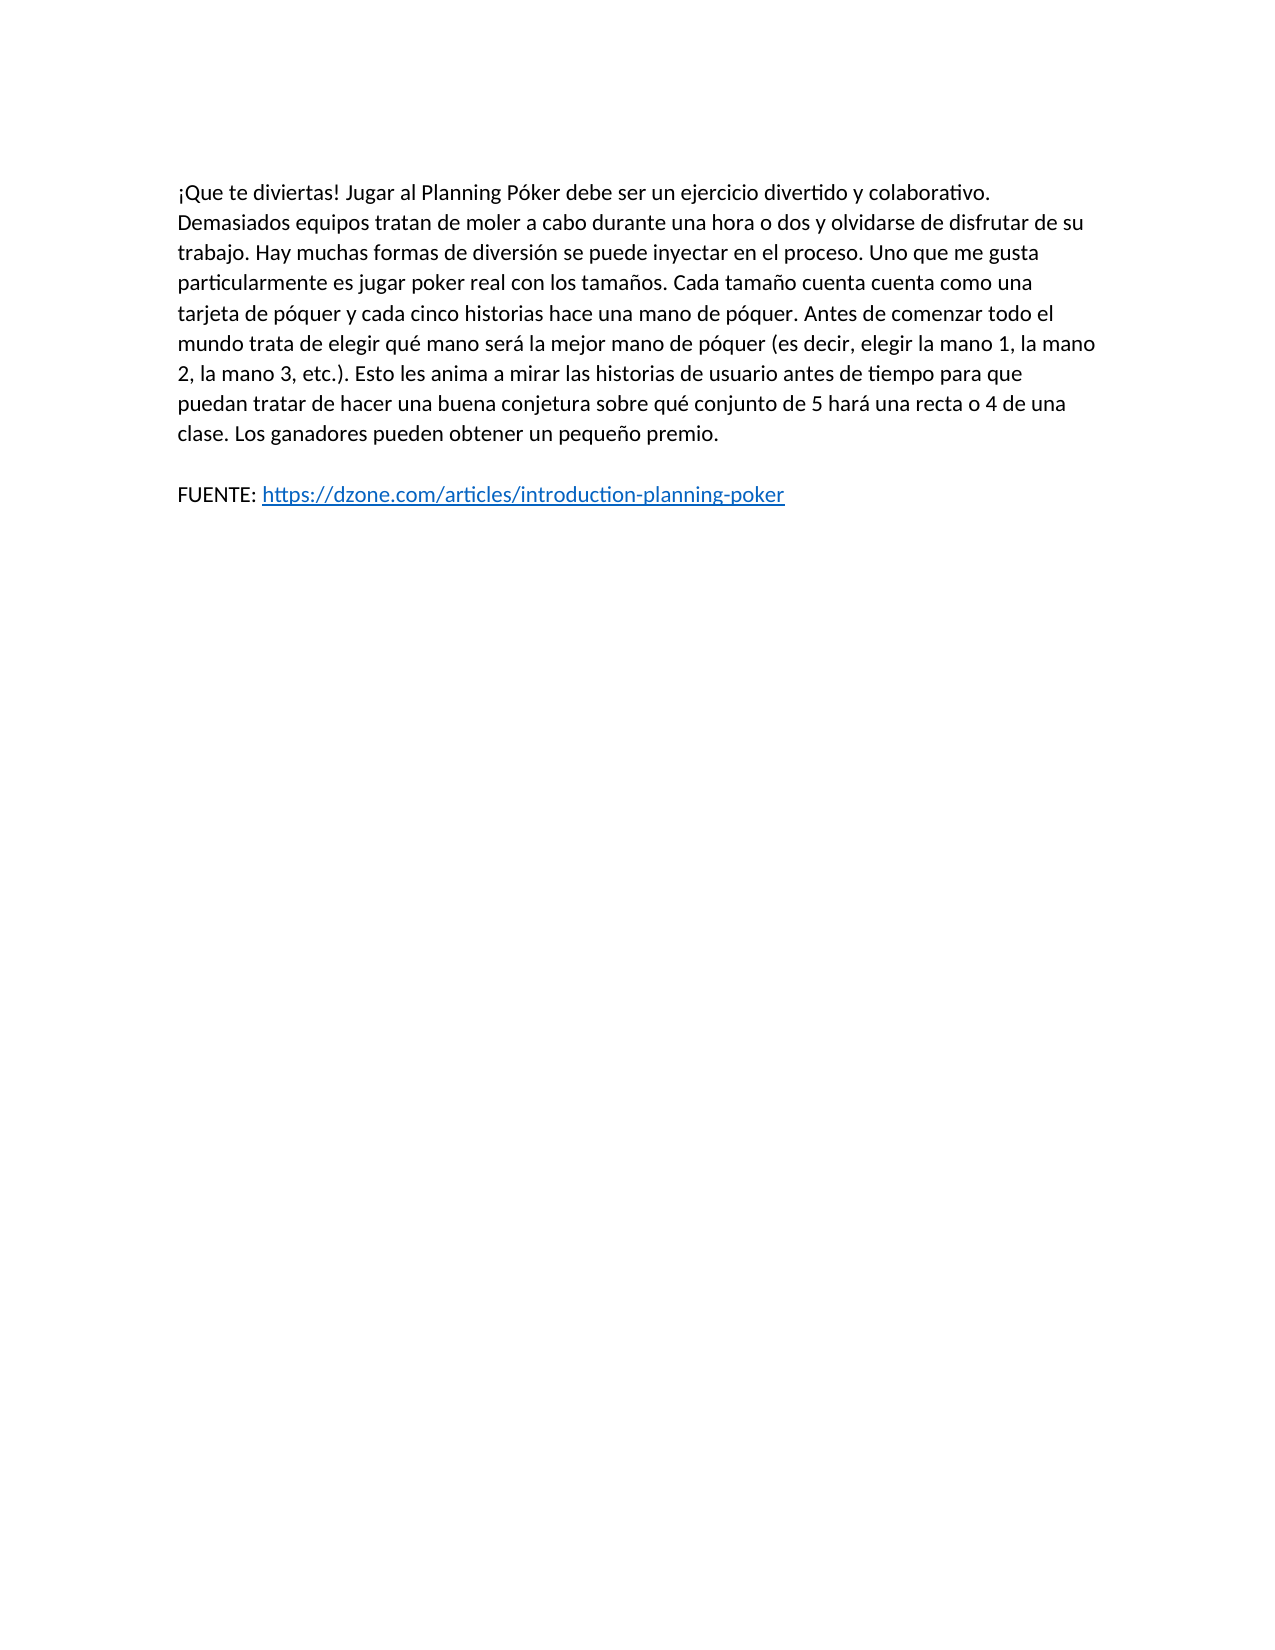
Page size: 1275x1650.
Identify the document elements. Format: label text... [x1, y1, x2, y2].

text FUENTE: https://dzone.com/articles/introduction-planning-poker [177, 480, 1098, 508]
text ¡Que te diviertas! Jugar al Planning Póker debe ser un ejercicio divertido y colaborativo. Demasiados equipos tratan de moler a cabo durante una hora o dos y olvidarse de disfrutar de su trabajo. Hay muchas formas de diversión se puede inyectar en el proceso. Uno que me gusta particularmente es jugar poker real con los tamaños. Cada tamaño cuenta cuenta como una tarjeta de póquer y cada cinco historias hace una mano de póquer. Antes de comenzar todo el mundo trata de elegir qué mano será la mejor mano de póquer (es decir, elegir la mano 1, la mano 2, la mano 3, etc.). Esto les anima a mirar las historias de usuario antes de tiempo para que puedan tratar de hacer una buena conjetura sobre qué conjunto de 5 hará una recta o 4 de una clase. Los ganadores pueden obtener un pequeño premio. [177, 178, 1098, 447]
